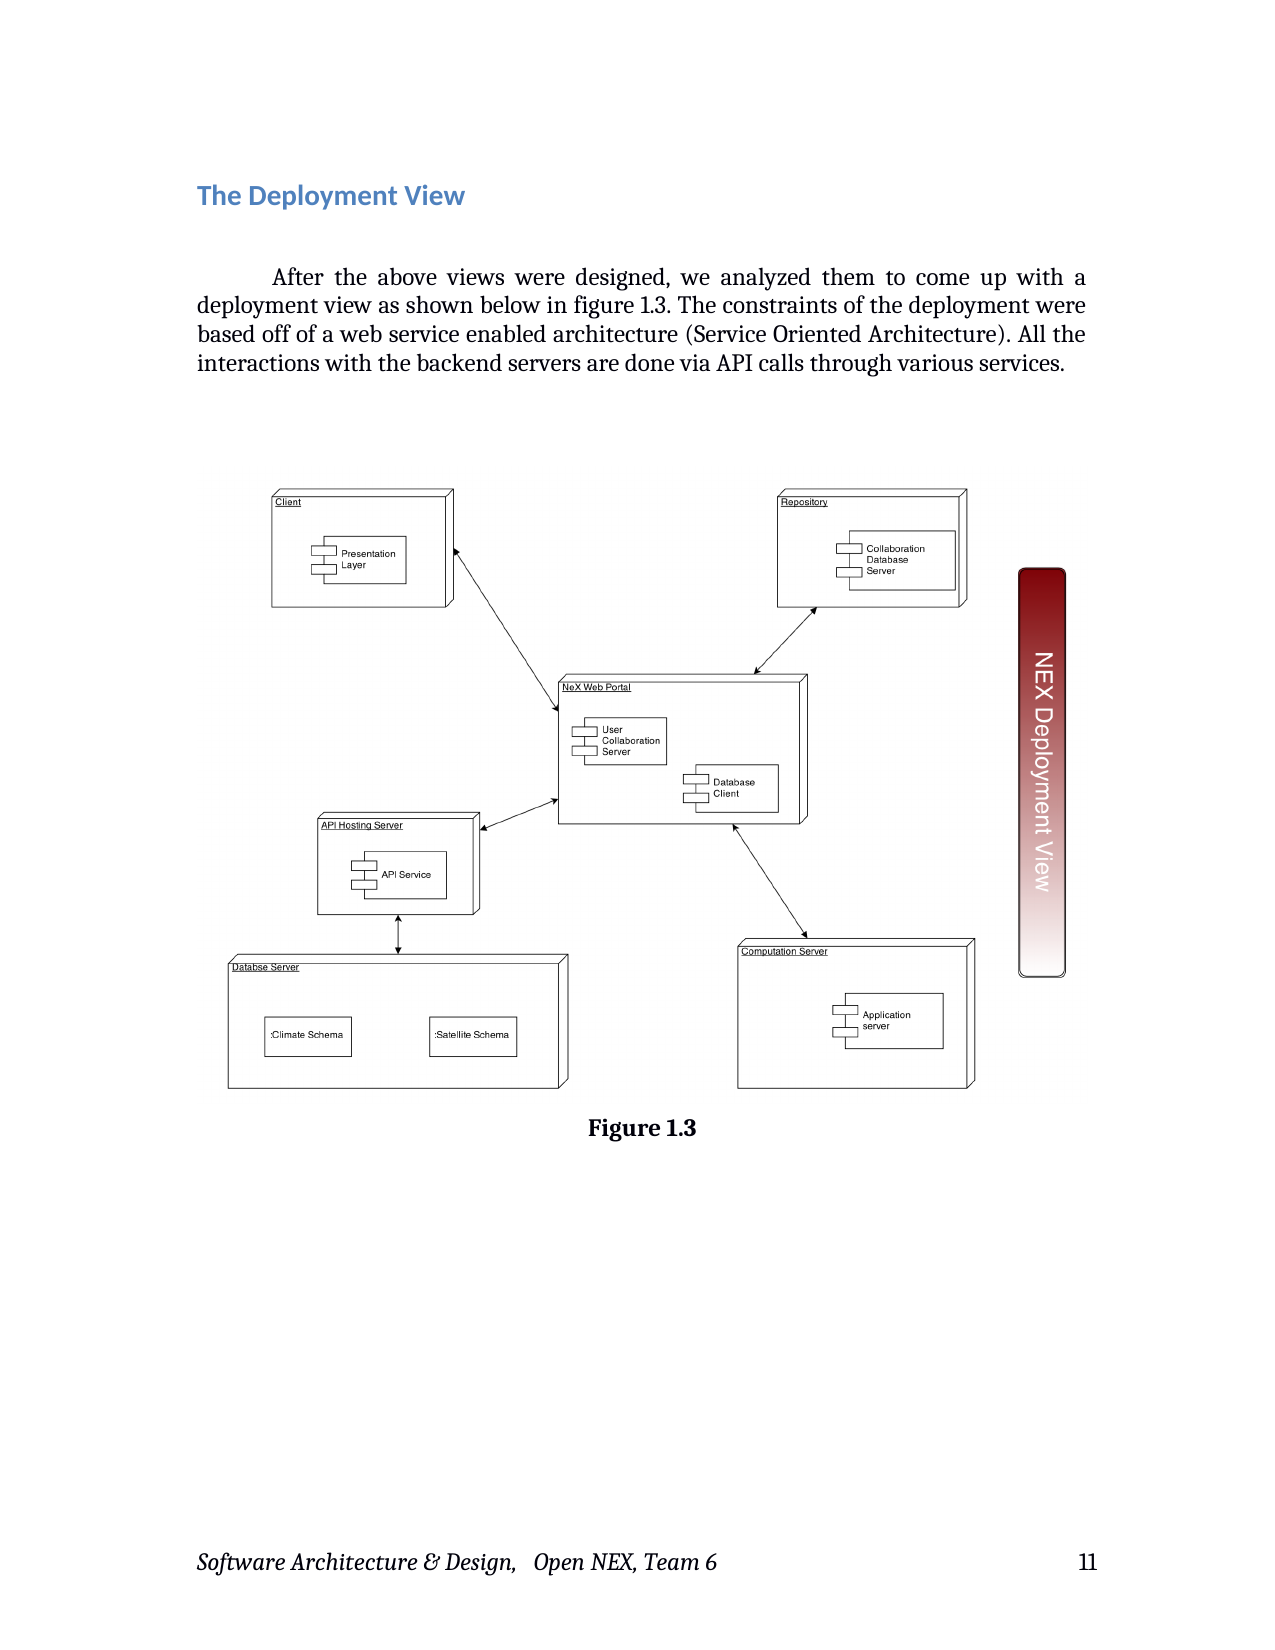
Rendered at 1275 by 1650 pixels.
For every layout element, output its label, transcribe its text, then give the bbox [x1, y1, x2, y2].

picture [196, 466, 1088, 1104]
text Figure 1.3 [197, 1114, 1087, 1143]
subtitle The Deployment View [197, 177, 1087, 213]
text After the above views were designed, we analyzed them to come up with a deployment view as shown below in figure 1.3. The constraints of the deployment were based off of a web service enabled architecture (Service Oriented Architecture). All the interactions with the backend servers are done via API calls through various services. [197, 263, 1087, 378]
